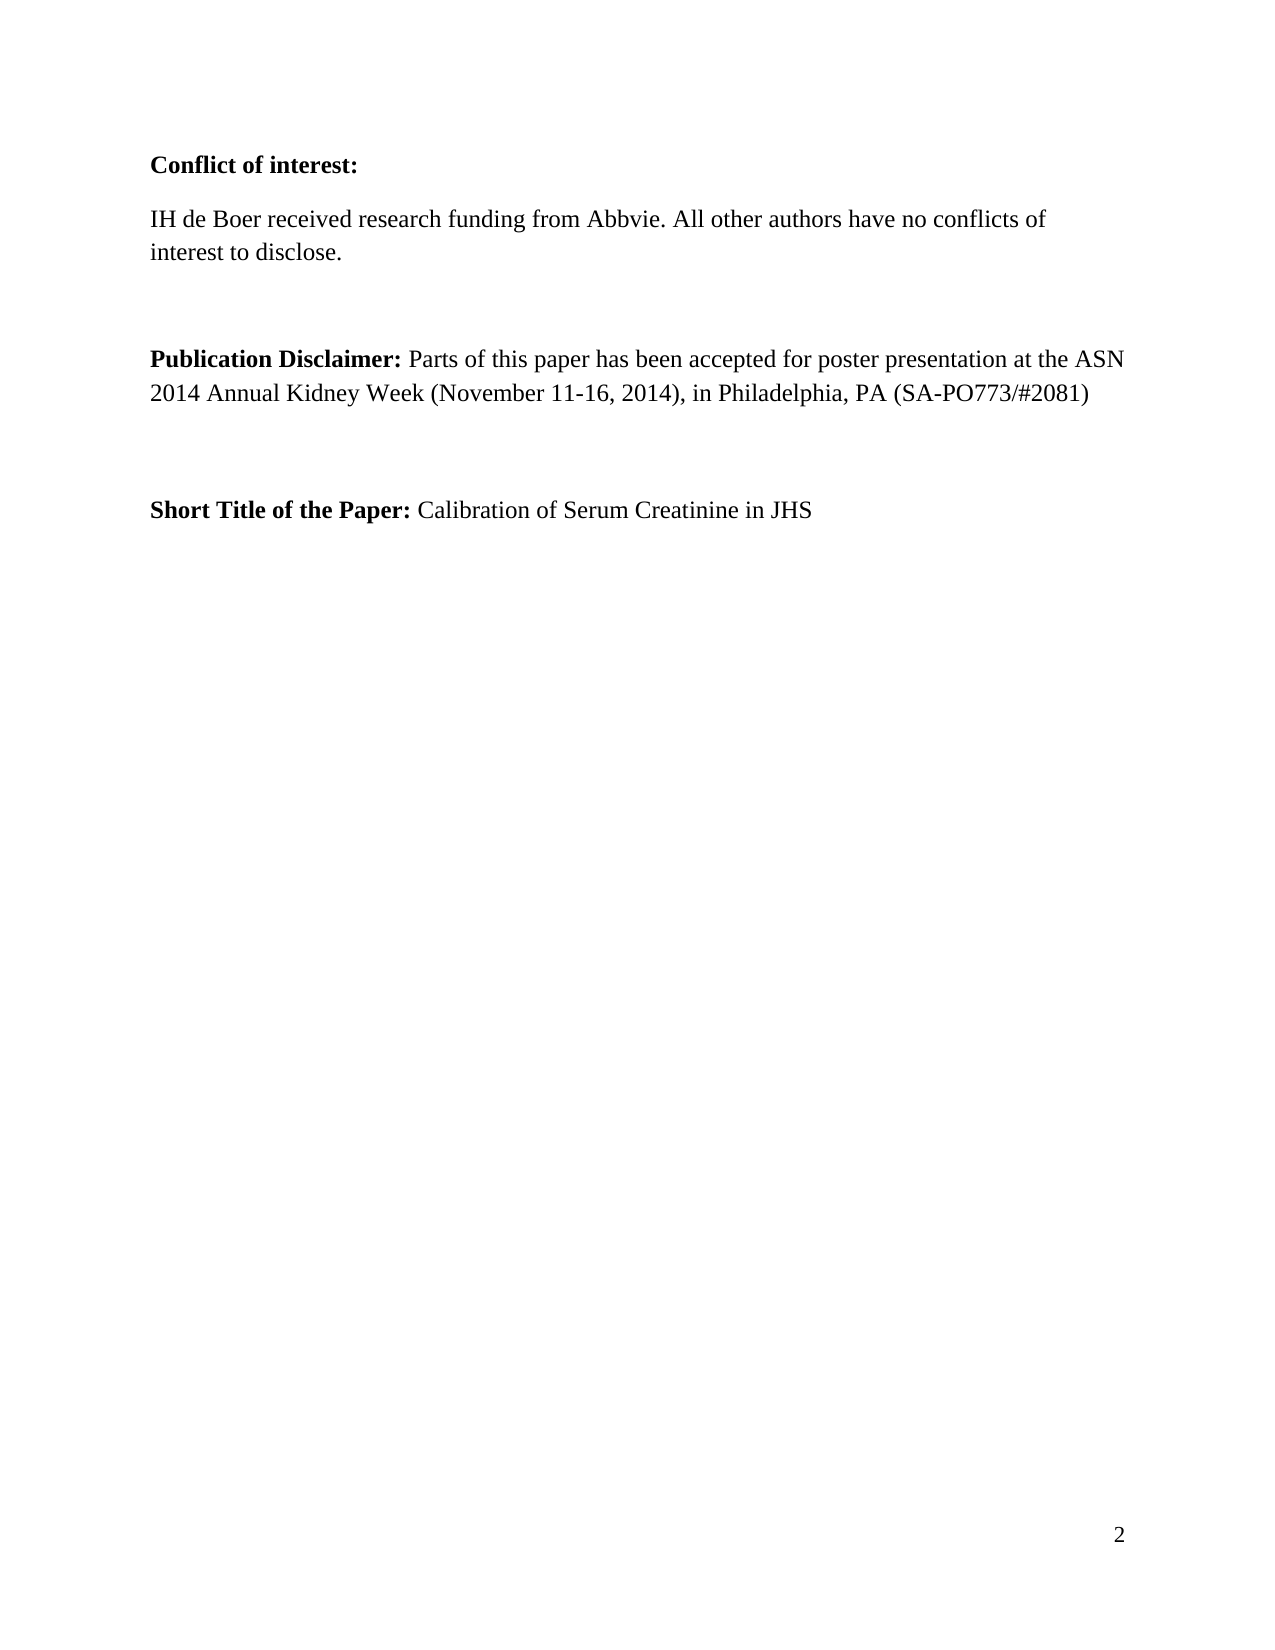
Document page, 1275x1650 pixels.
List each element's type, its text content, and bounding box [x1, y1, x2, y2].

text IH de Boer received research funding from Abbvie. All other authors have no conflicts of interest to disclose. [150, 204, 1125, 266]
text Publication Disclaimer: Parts of this paper has been accepted for poster presentation at the ASN 2014 Annual Kidney Week (November 11-16, 2014), in Philadelphia, PA (SA-PO773/#2081) [150, 344, 1125, 406]
text Conflict of interest: [150, 150, 1125, 179]
text Short Title of the Paper: Calibration of Serum Creatinine in JHS [150, 495, 1125, 524]
